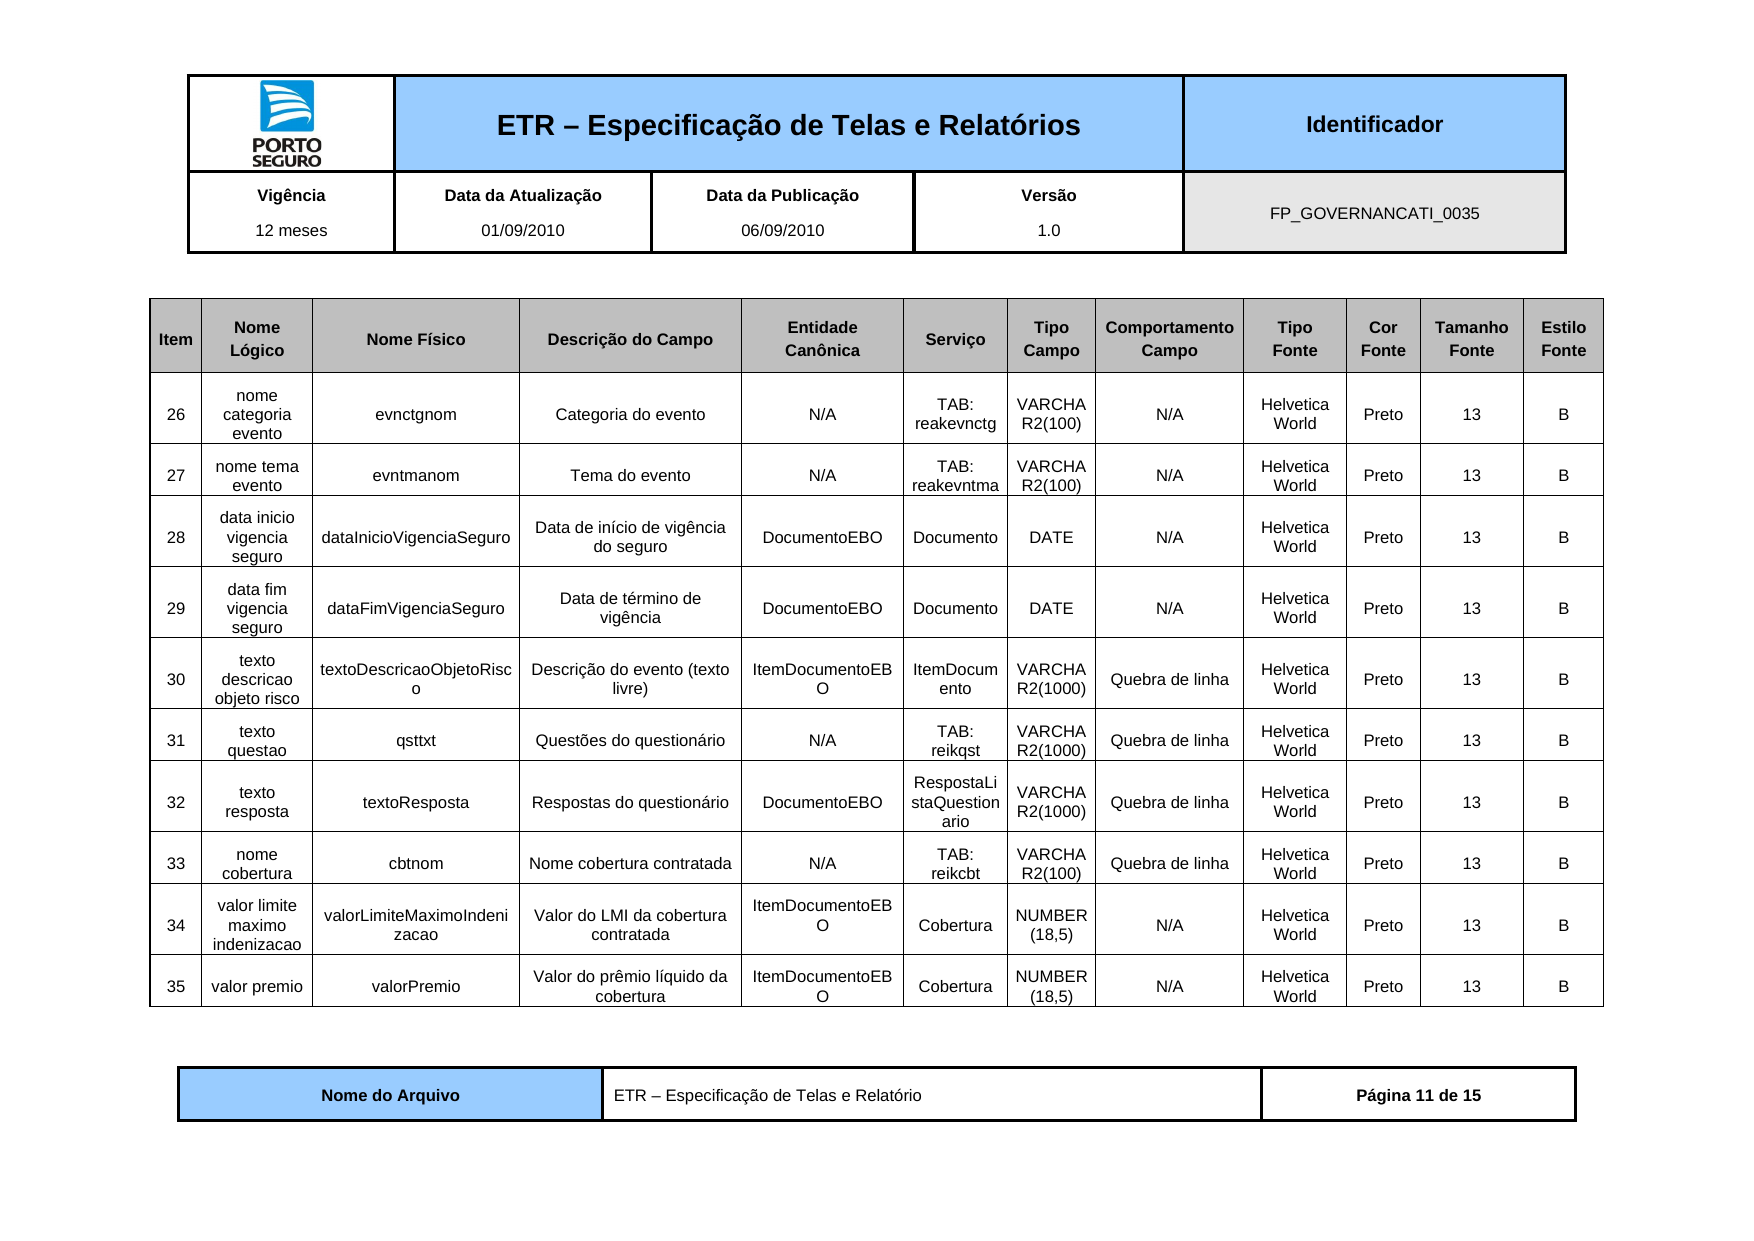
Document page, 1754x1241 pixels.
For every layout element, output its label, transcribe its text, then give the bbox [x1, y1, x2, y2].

table_header Tipo Campo [1008, 299, 1095, 372]
table_cell VARCHAR2(100) [1008, 444, 1095, 495]
table_cell ItemDocumentoEBO [742, 955, 903, 1006]
table_cell 13 [1421, 638, 1523, 708]
table_cell RespostaListaQuestionario [904, 761, 1007, 831]
table_header Tamanho Fonte [1421, 299, 1523, 372]
table_cell Preto [1347, 444, 1420, 495]
table_cell Cobertura [904, 884, 1007, 954]
table_cell dataInicioVigenciaSeguro [313, 496, 519, 566]
table_cell DATE [1008, 567, 1095, 637]
table_cell N/A [1096, 567, 1243, 637]
table_cell TAB: reikcbt [904, 832, 1007, 883]
table_cell evnctgnom [313, 373, 519, 443]
table_header Nome Físico [313, 299, 519, 372]
table_cell Nome cobertura contratada [520, 832, 741, 883]
table_header Descrição do Campo [520, 299, 741, 372]
table_cell Preto [1347, 884, 1420, 954]
table_cell 13 [1421, 761, 1523, 831]
table_cell Questões do questionário [520, 709, 741, 760]
table_cell DocumentoEBO [742, 567, 903, 637]
table_cell 13 [1421, 832, 1523, 883]
table_cell Helvetica World [1244, 567, 1346, 637]
table_cell 26 [151, 373, 201, 443]
table_cell Descrição do evento (texto livre) [520, 638, 741, 708]
table_cell Documento [904, 496, 1007, 566]
table_cell NUMBER(18,5) [1008, 884, 1095, 954]
table_cell data inicio vigencia seguro [202, 496, 312, 566]
table_cell Preto [1347, 373, 1420, 443]
table_cell DATE [1008, 496, 1095, 566]
table_cell B [1524, 955, 1603, 1006]
table_cell Valor do LMI da cobertura contratada [520, 884, 741, 954]
table_cell Documento [904, 567, 1007, 637]
table_header Comportamento Campo [1096, 299, 1243, 372]
table_cell valor limite maximo indenizacao [202, 884, 312, 954]
table_cell 29 [151, 567, 201, 637]
table_cell evntmanom [313, 444, 519, 495]
table_cell N/A [742, 709, 903, 760]
table_cell Tema do evento [520, 444, 741, 495]
table_cell Quebra de linha [1096, 709, 1243, 760]
table_cell 32 [151, 761, 201, 831]
table_cell Preto [1347, 955, 1420, 1006]
table_cell Helvetica World [1244, 709, 1346, 760]
table_cell Helvetica World [1244, 638, 1346, 708]
table_cell valor premio [202, 955, 312, 1006]
table_header Serviço [904, 299, 1007, 372]
table_cell qsttxt [313, 709, 519, 760]
table_cell valorLimiteMaximoIndenizacao [313, 884, 519, 954]
table_cell 13 [1421, 444, 1523, 495]
table_cell nome cobertura [202, 832, 312, 883]
table_cell B [1524, 444, 1603, 495]
table_header Tipo Fonte [1244, 299, 1346, 372]
table_cell Data de término de vigência [520, 567, 741, 637]
table_cell 33 [151, 832, 201, 883]
table_cell N/A [1096, 884, 1243, 954]
table_header Entidade Canônica [742, 299, 903, 372]
table_header Estilo Fonte [1524, 299, 1603, 372]
table_cell Categoria do evento [520, 373, 741, 443]
table_cell Cobertura [904, 955, 1007, 1006]
table_cell VARCHAR2(1000) [1008, 761, 1095, 831]
table_cell VARCHAR2(1000) [1008, 709, 1095, 760]
table_cell Preto [1347, 761, 1420, 831]
table_cell 27 [151, 444, 201, 495]
table_cell DocumentoEBO [742, 496, 903, 566]
table_cell dataFimVigenciaSeguro [313, 567, 519, 637]
table_cell N/A [1096, 496, 1243, 566]
table_cell Quebra de linha [1096, 638, 1243, 708]
table_cell DocumentoEBO [742, 761, 903, 831]
table_cell B [1524, 567, 1603, 637]
table_cell Helvetica World [1244, 884, 1346, 954]
table_header Nome Lógico [202, 299, 312, 372]
table_cell N/A [1096, 955, 1243, 1006]
table_cell Data de início de vigência do seguro [520, 496, 741, 566]
table_cell VARCHAR2(100) [1008, 832, 1095, 883]
table_cell nome categoria evento [202, 373, 312, 443]
table_cell B [1524, 638, 1603, 708]
table_cell Quebra de linha [1096, 832, 1243, 883]
table_cell N/A [742, 444, 903, 495]
table_header Cor Fonte [1347, 299, 1420, 372]
table_cell 31 [151, 709, 201, 760]
table_cell VARCHAR2(1000) [1008, 638, 1095, 708]
table_cell ItemDocumentoEBO [742, 884, 903, 954]
picture [252, 80, 322, 167]
table_cell Preto [1347, 709, 1420, 760]
table_cell 28 [151, 496, 201, 566]
table_cell N/A [742, 832, 903, 883]
table_cell NUMBER(18,5) [1008, 955, 1095, 1006]
table_cell B [1524, 373, 1603, 443]
picture [264, 85, 311, 127]
table_cell VARCHAR2(100) [1008, 373, 1095, 443]
table_cell N/A [1096, 373, 1243, 443]
table_cell Quebra de linha [1096, 761, 1243, 831]
table_cell ItemDocumento [904, 638, 1007, 708]
table_cell 13 [1421, 709, 1523, 760]
table_cell Helvetica World [1244, 496, 1346, 566]
table_cell Helvetica World [1244, 373, 1346, 443]
table_cell Helvetica World [1244, 955, 1346, 1006]
table_cell 13 [1421, 955, 1523, 1006]
table_cell 13 [1421, 567, 1523, 637]
table_cell textoDescricaoObjetoRisco [313, 638, 519, 708]
table_cell B [1524, 832, 1603, 883]
table_cell Helvetica World [1244, 832, 1346, 883]
table_cell TAB: reakevnctg [904, 373, 1007, 443]
table_cell nome tema evento [202, 444, 312, 495]
table_cell Preto [1347, 496, 1420, 566]
table_cell Valor do prêmio líquido da cobertura [520, 955, 741, 1006]
table_cell 35 [151, 955, 201, 1006]
table_cell 13 [1421, 496, 1523, 566]
table_cell texto resposta [202, 761, 312, 831]
table_cell Helvetica World [1244, 761, 1346, 831]
table_cell Preto [1347, 638, 1420, 708]
table_cell N/A [742, 373, 903, 443]
table_cell data fim vigencia seguro [202, 567, 312, 637]
table_cell 34 [151, 884, 201, 954]
table_cell texto descricao objeto risco [202, 638, 312, 708]
table_cell B [1524, 761, 1603, 831]
table_header Item [151, 299, 201, 372]
table_cell B [1524, 496, 1603, 566]
table_cell Preto [1347, 567, 1420, 637]
table_cell textoResposta [313, 761, 519, 831]
table_cell N/A [1096, 444, 1243, 495]
table_cell TAB: reakevntma [904, 444, 1007, 495]
table_cell Respostas do questionário [520, 761, 741, 831]
table_cell 13 [1421, 884, 1523, 954]
table_cell texto questao [202, 709, 312, 760]
table_cell valorPremio [313, 955, 519, 1006]
table_cell ItemDocumentoEBO [742, 638, 903, 708]
table_cell Preto [1347, 832, 1420, 883]
table_cell Helvetica World [1244, 444, 1346, 495]
table_cell TAB: reikqst [904, 709, 1007, 760]
table_cell 13 [1421, 373, 1523, 443]
table_cell cbtnom [313, 832, 519, 883]
table_cell 30 [151, 638, 201, 708]
table_cell B [1524, 709, 1603, 760]
table_cell B [1524, 884, 1603, 954]
